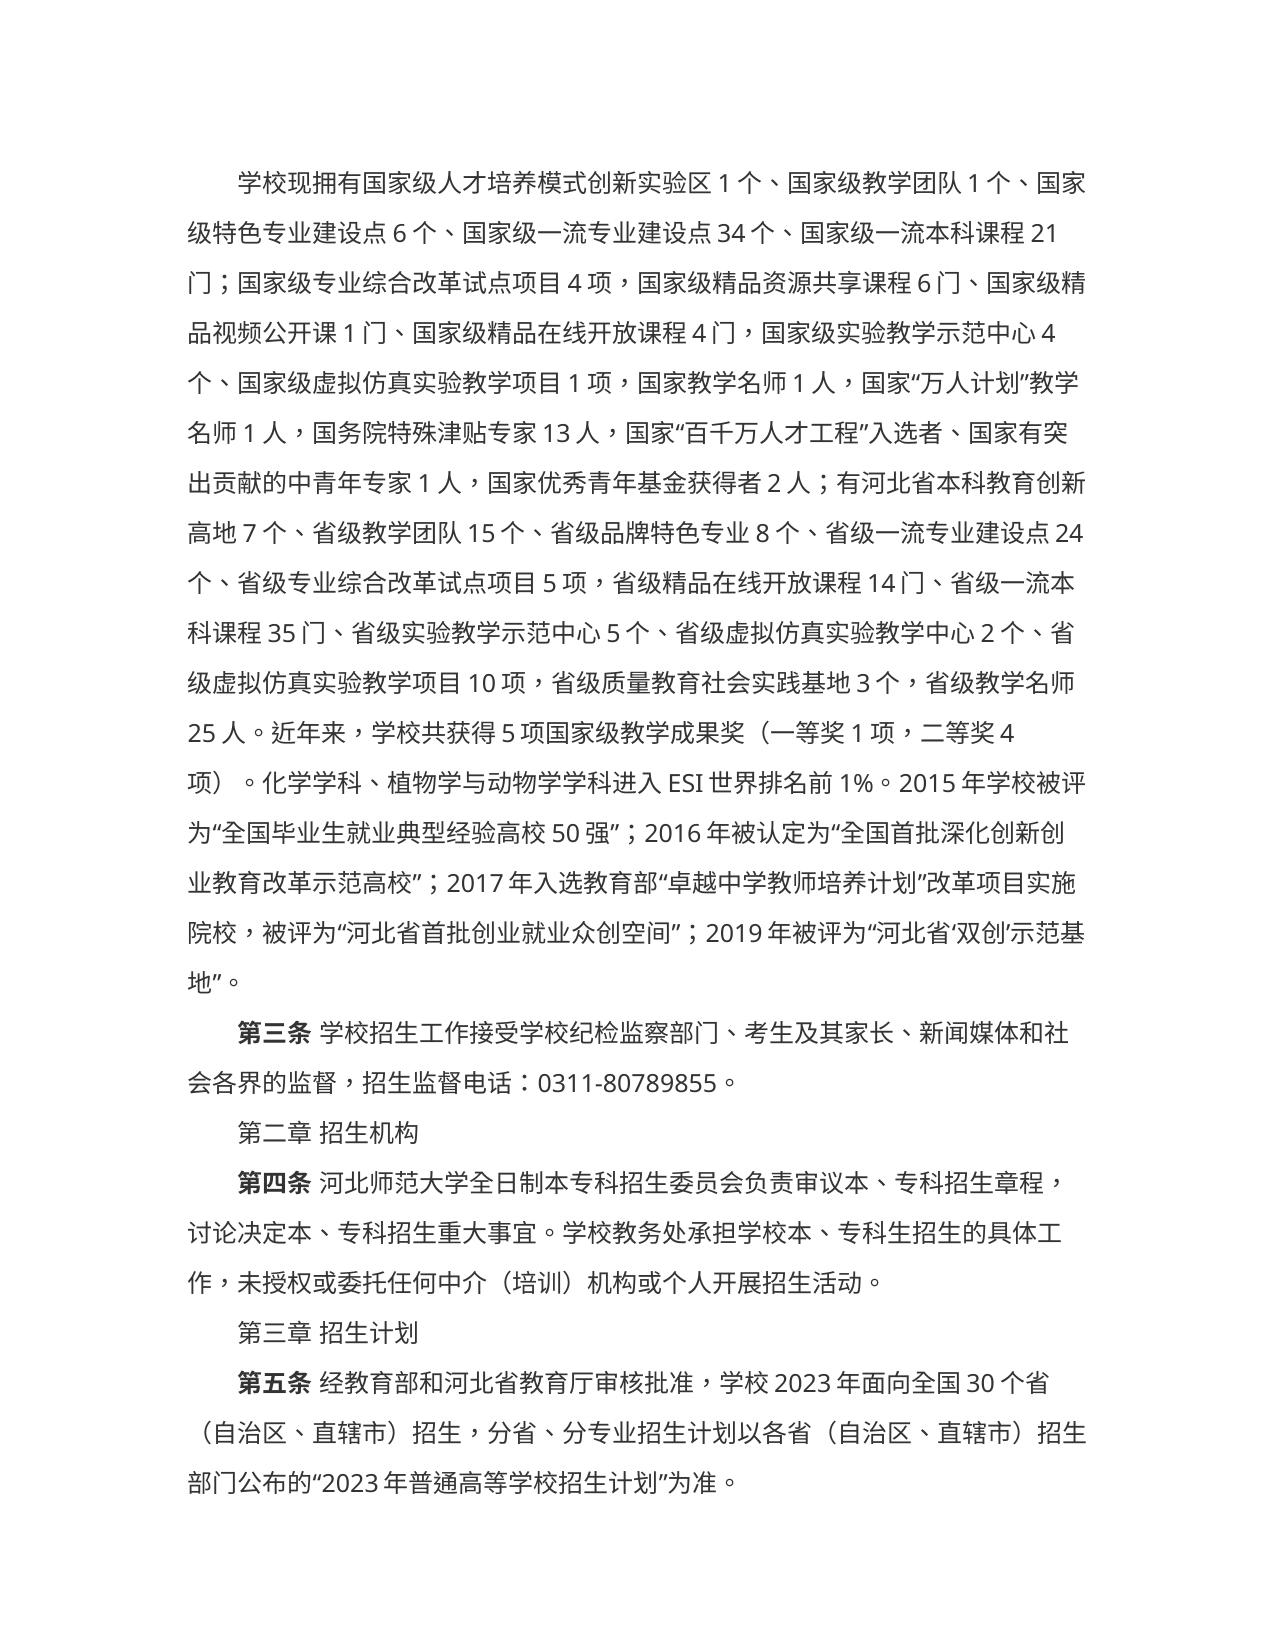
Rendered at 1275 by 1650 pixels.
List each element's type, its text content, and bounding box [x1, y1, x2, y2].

text 第二章 招生机构 [187, 1100, 1087, 1150]
text 第五条 经教育部和河北省教育厅审核批准，学校2023年面向全国30个省（自治区、直辖市）招生，分省、分专业招生计划以各省（自治区、直辖市）招生部门公布的“2023年普通高等学校招生计划”为准。 [187, 1350, 1087, 1500]
text 第四条 河北师范大学全日制本专科招生委员会负责审议本、专科招生章程，讨论决定本、专科招生重大事宜。学校教务处承担学校本、专科生招生的具体工作，未授权或委托任何中介（培训）机构或个人开展招生活动。 [187, 1150, 1087, 1300]
text 第三章 招生计划 [187, 1300, 1087, 1350]
text 第三条 学校招生工作接受学校纪检监察部门、考生及其家长、新闻媒体和社会各界的监督，招生监督电话：0311-80789855。 [187, 1000, 1087, 1100]
text 学校现拥有国家级人才培养模式创新实验区1个、国家级教学团队1个、国家级特色专业建设点6个、国家级一流专业建设点34个、国家级一流本科课程21门；国家级专业综合改革试点项目4项，国家级精品资源共享课程6门、国家级精品视频公开课1门、国家级精品在线开放课程4门，国家级实验教学示范中心4个、国家级虚拟仿真实验教学项目1项，国家教学名师1人，国家“万人计划”教学名师1人，国务院特殊津贴专家13人，国家“百千万人才工程”入选者、国家有突出贡献的中青年专家1人，国家优秀青年基金获得者2人；有河北省本科教育创新高地7个、省级教学团队15个、省级品牌特色专业8个、省级一流专业建设点24个、省级专业综合改革试点项目5项，省级精品在线开放课程14门、省级一流本科课程35门、省级实验教学示范中心5个、省级虚拟仿真实验教学中心2个、省级虚拟仿真实验教学项目10项，省级质量教育社会实践基地3个，省级教学名师25人。近年来，学校共获得5项国家级教学成果奖（一等奖1项，二等奖4项）。化学学科、植物学与动物学学科进入ESI世界排名前1%。2015年学校被评为“全国毕业生就业典型经验高校50强”；2016年被认定为“全国首批深化创新创业教育改革示范高校”；2017年入选教育部“卓越中学教师培养计划”改革项目实施院校，被评为“河北省首批创业就业众创空间”；2019年被评为“河北省‘双创’示范基地”。 [187, 150, 1087, 1000]
